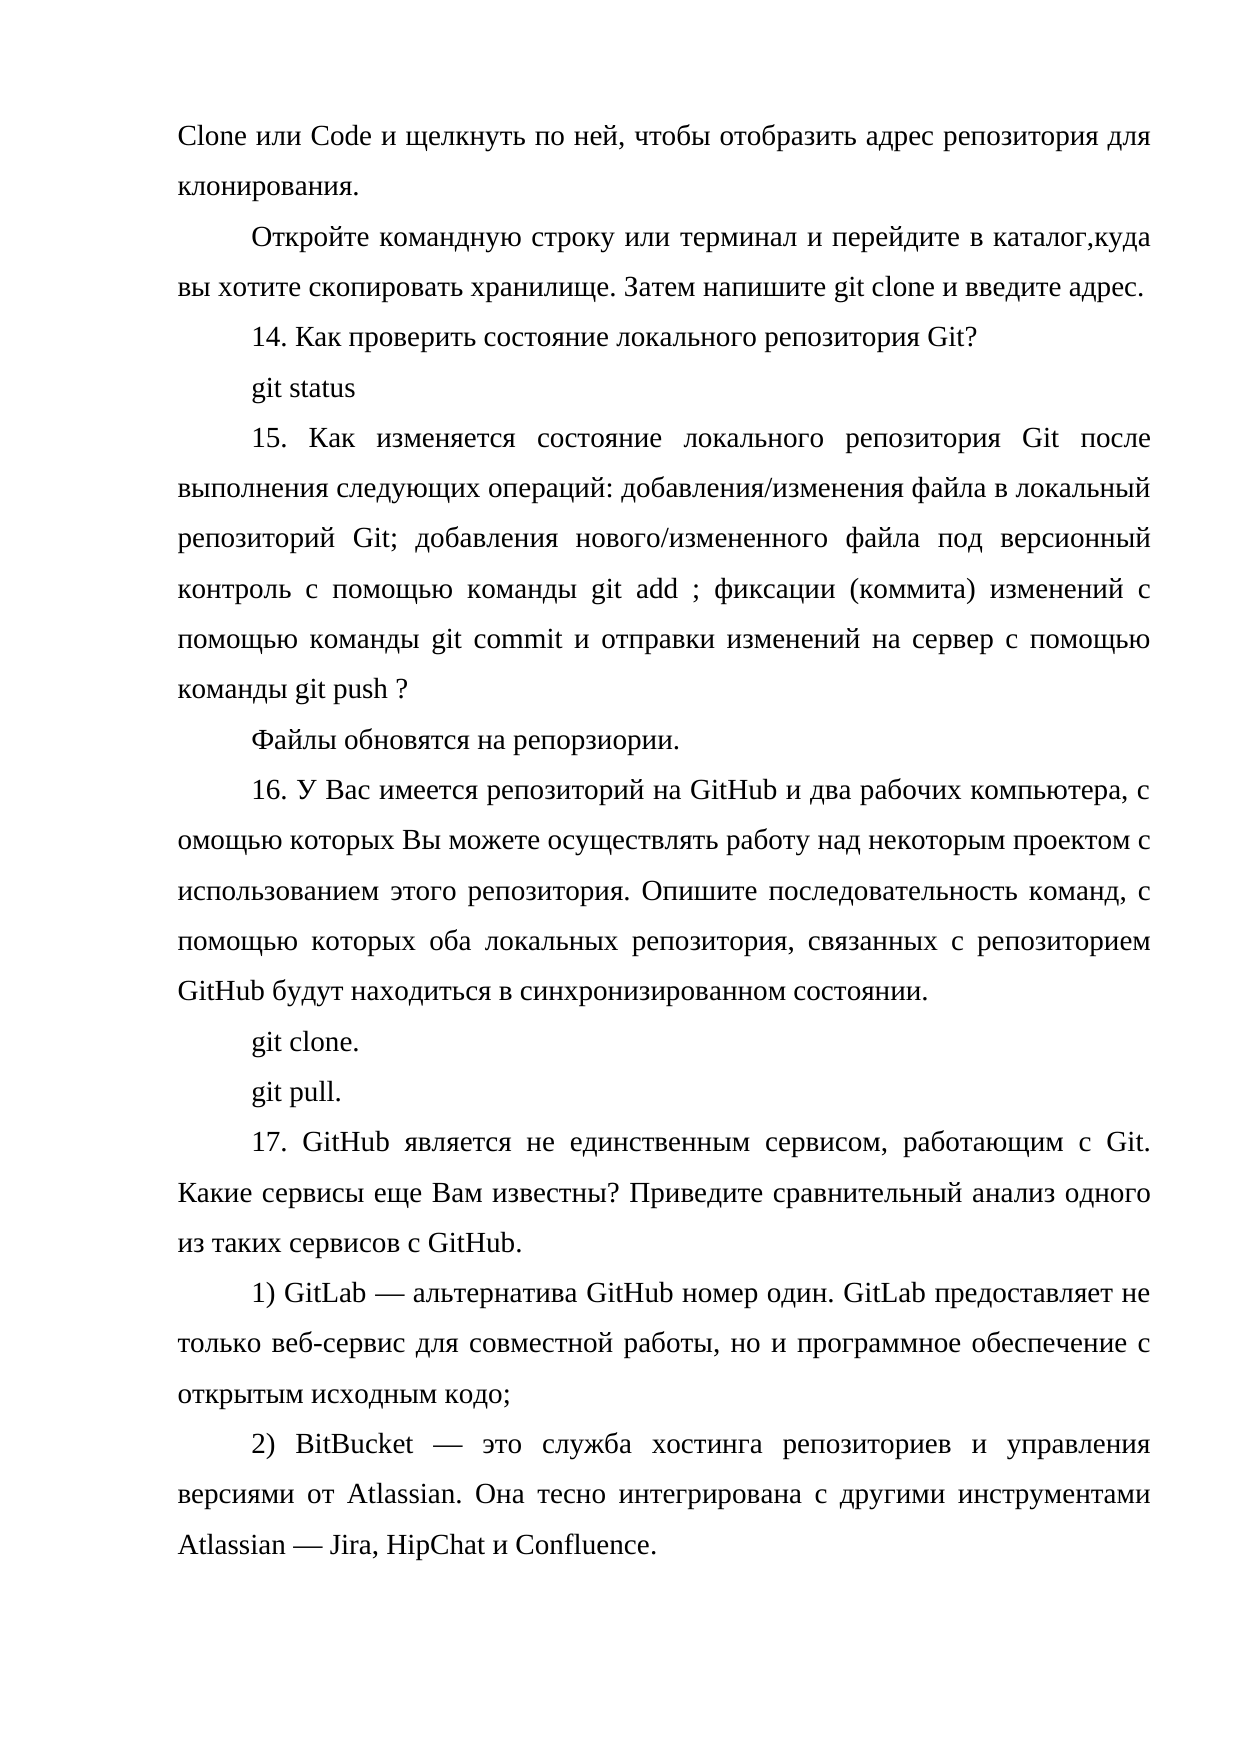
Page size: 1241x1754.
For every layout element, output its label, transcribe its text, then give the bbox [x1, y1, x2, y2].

list Файлы обновятся на репорзиории. [177, 722, 1152, 755]
list Откройте командную строку или терминал и перейдите в каталог,куда вы хотите скопировать хранилище. Затем напишите git clone и введите адрес. [177, 219, 1152, 303]
list 17. GitHub является не единственным сервисом, работающим с Git. Какие сервисы еще Вам известны? Приведите сравнительный анализ одного из таких сервисов с GitHub. [177, 1124, 1152, 1258]
list git clone. [177, 1024, 1152, 1057]
list 2) BitBucket — это служба хостинга репозиториев и управления версиями от Atlassian. Она тесно интегрирована с другими инструментами Atlassian — Jira, HipChat и Confluence. [177, 1426, 1152, 1560]
list 15. Как изменяется состояние локального репозитория Git после выполнения следующих операций: добавления/изменения файла в локальный репозиторий Git; добавления нового/измененного файла под версионный контроль с помощью команды git add ; фиксации (коммита) изменений с помощью команды git commit и отправки изменений на сервер с помощью команды git push ? [177, 420, 1152, 705]
list git pull. [177, 1074, 1152, 1108]
list 1) GitLab — альтернатива GitHub номер один. GitLab предоставляет не только веб-сервис для совместной работы, но и программное обеспечение с открытым исходным кодо; [177, 1275, 1152, 1409]
list git status [177, 370, 1152, 403]
list 16. У Вас имеется репозиторий на GitHub и два рабочих компьютера, с омощью которых Вы можете осуществлять работу над некоторым проектом с использованием этого репозитория. Опишите последовательность команд, с помощью которых оба локальных репозитория, связанных с репозиторием GitHub будут находиться в синхронизированном состоянии. [177, 772, 1152, 1007]
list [177, 118, 1152, 202]
list 14. Как проверить состояние локального репозитория Git? [177, 319, 1152, 353]
